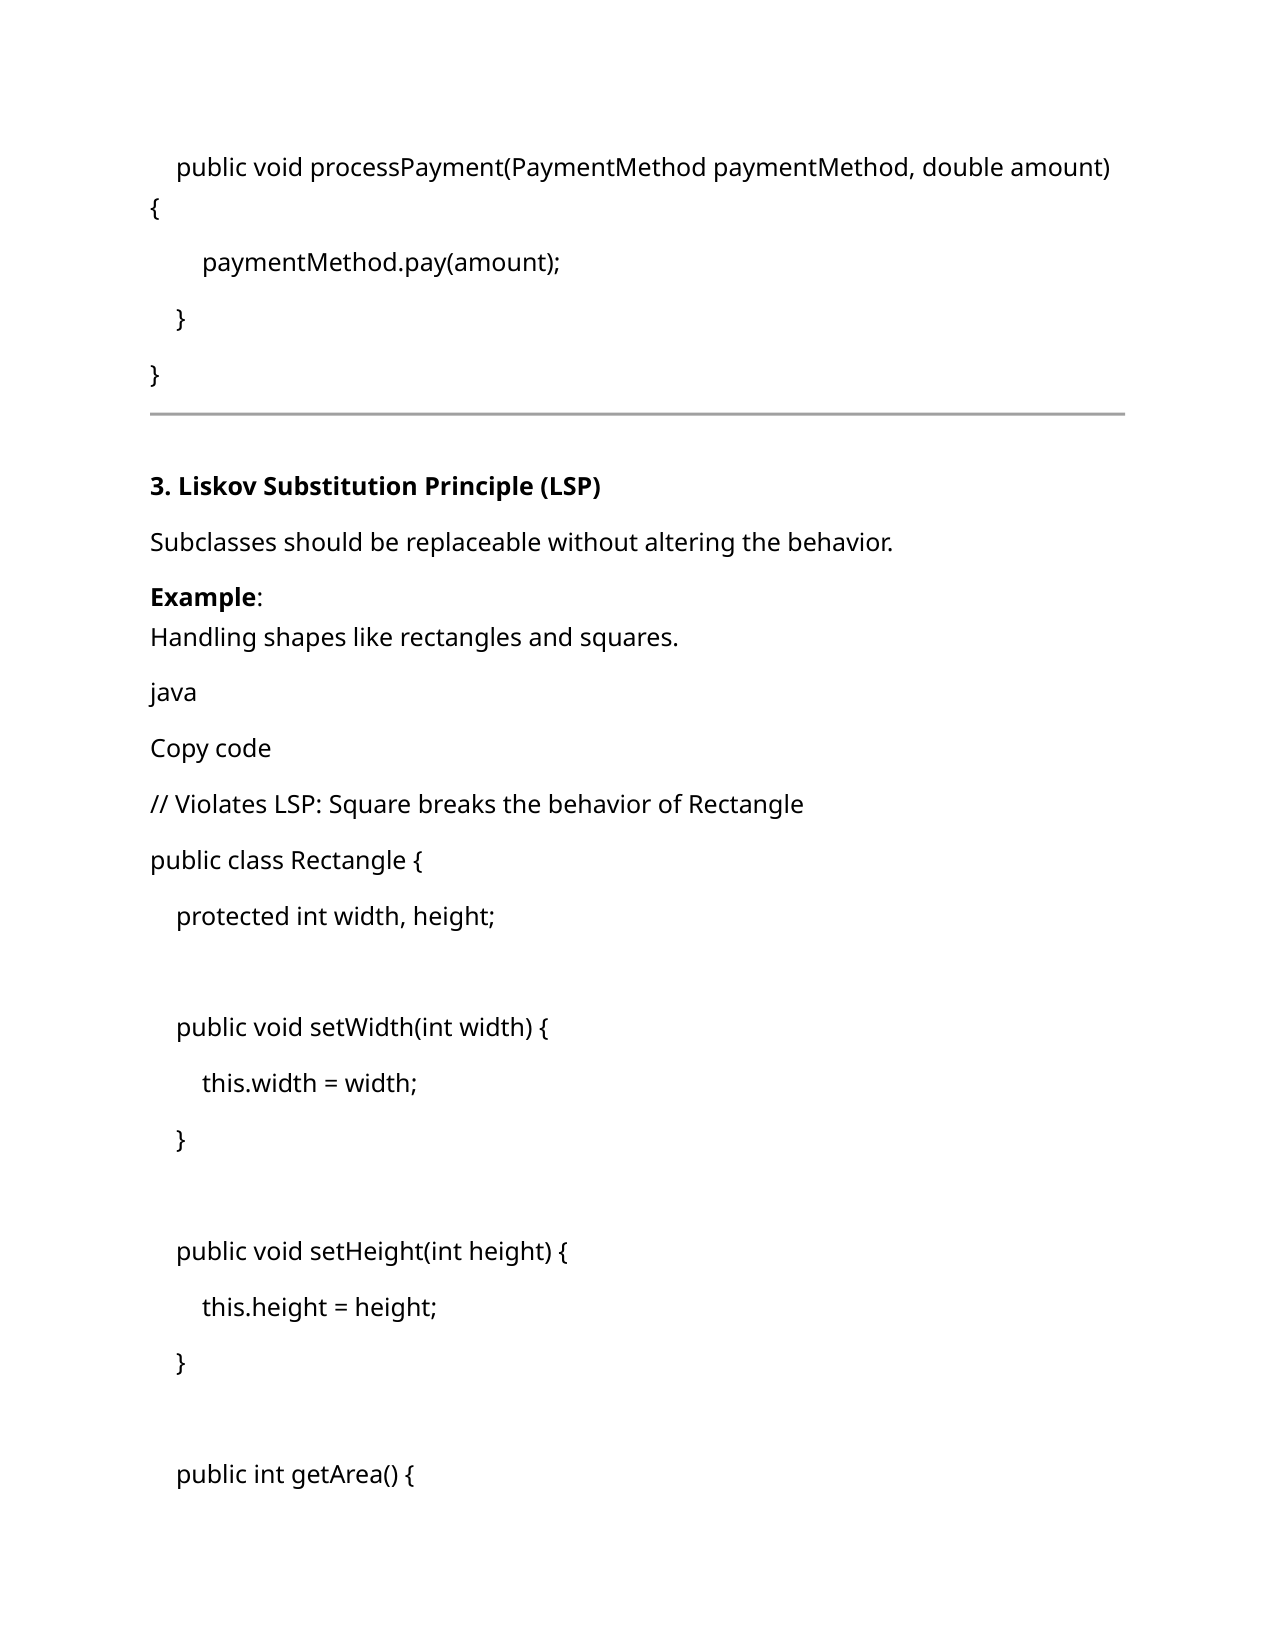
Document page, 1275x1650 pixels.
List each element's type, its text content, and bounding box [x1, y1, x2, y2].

text public void processPayment(PaymentMethod paymentMethod, double amount) { [150, 150, 1125, 223]
text this.height = height; [150, 1289, 1125, 1323]
text Subclasses should be replaceable without altering the behavior. [150, 524, 1125, 558]
text public void setWidth(int width) { [150, 1010, 1125, 1044]
text this.width = width; [150, 1066, 1125, 1100]
text } [150, 301, 1125, 335]
text Copy code [150, 731, 1125, 765]
text protected int width, height; [150, 898, 1125, 932]
text 3. Liskov Substitution Principle (LSP) [150, 468, 1125, 502]
text public void setHeight(int height) { [150, 1233, 1125, 1267]
text // Violates LSP: Square breaks the behavior of Rectangle [150, 787, 1125, 821]
text public int getArea() { [150, 1457, 1125, 1491]
text } [150, 1122, 1125, 1156]
text } [150, 1345, 1125, 1379]
text } [150, 357, 1125, 391]
text Example: Handling shapes like rectangles and squares. [150, 580, 1125, 653]
text java [150, 675, 1125, 709]
text public class Rectangle { [150, 842, 1125, 877]
text paymentMethod.pay(amount); [150, 245, 1125, 279]
